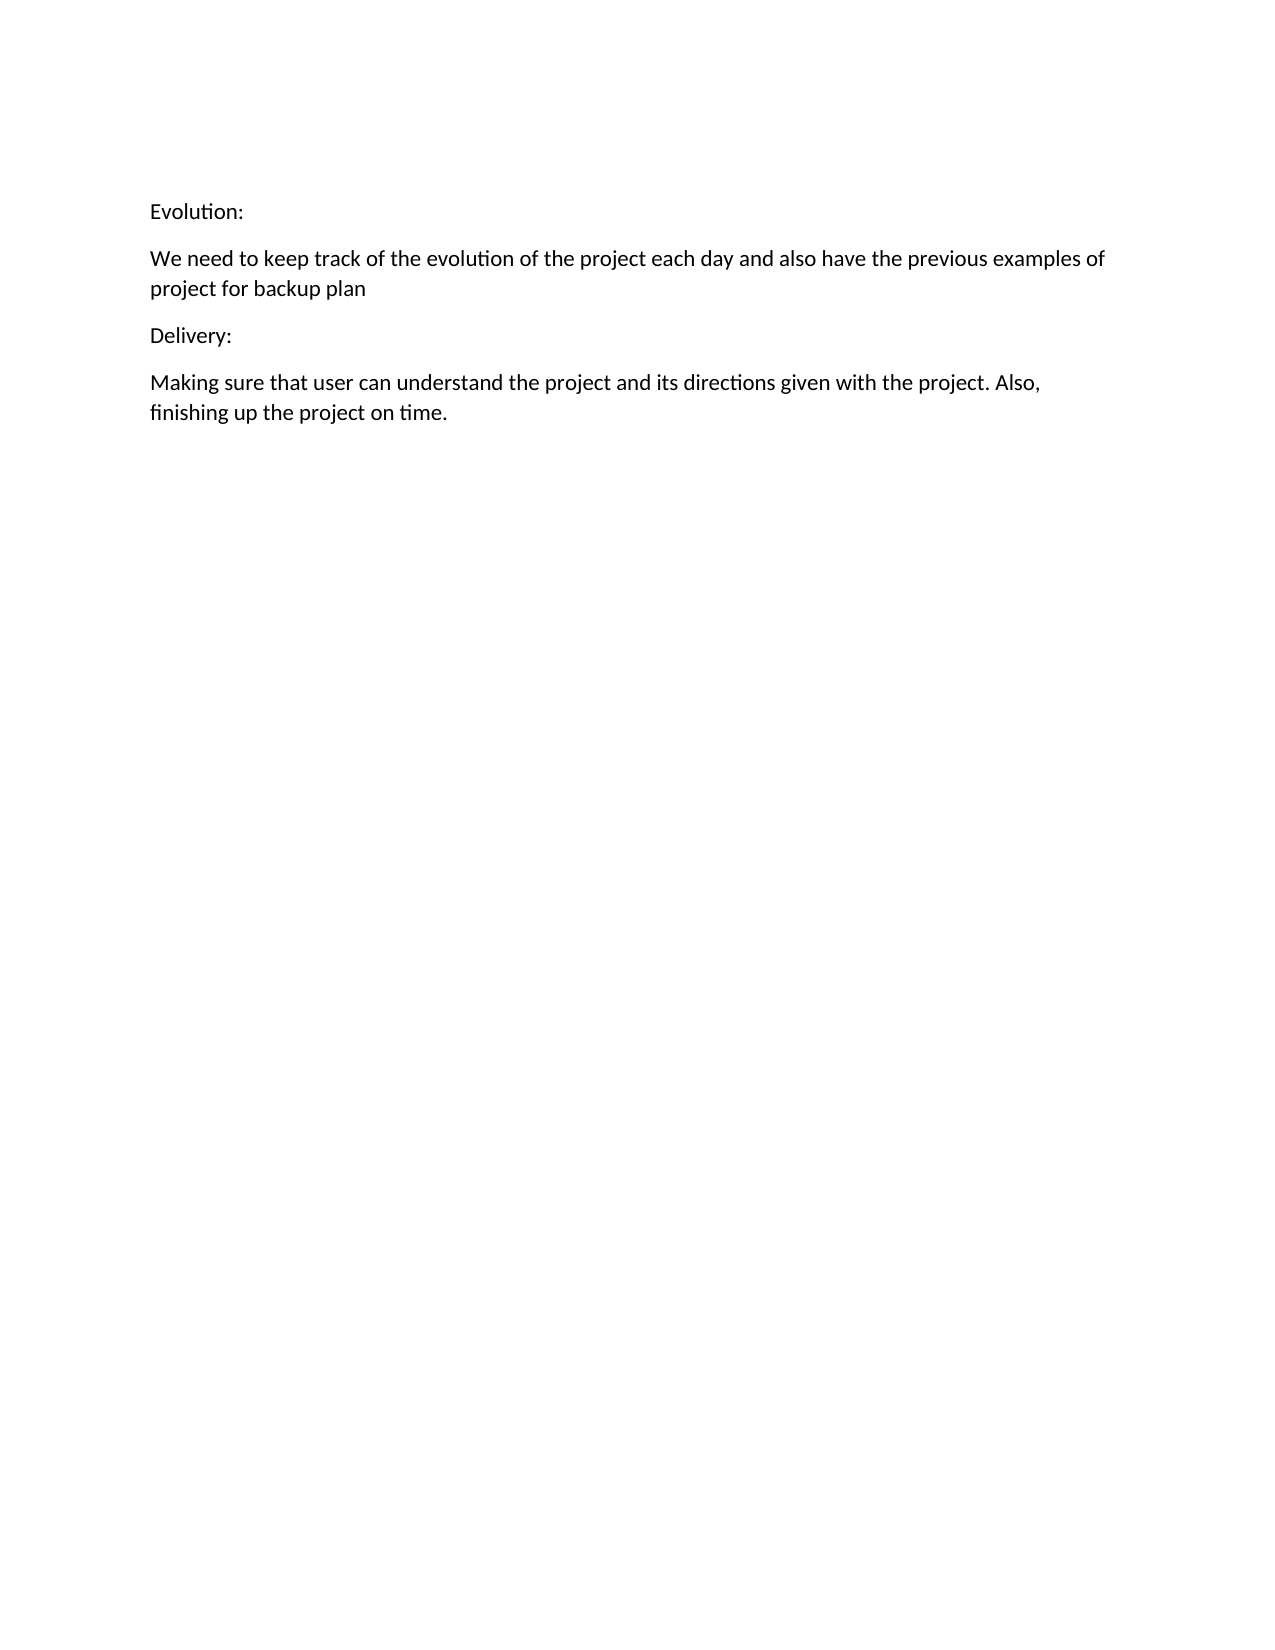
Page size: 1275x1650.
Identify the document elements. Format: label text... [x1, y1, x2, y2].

text Evolution: [150, 197, 1125, 225]
text Making sure that user can understand the project and its directions given with the project. Also, finishing up the project on time. [150, 368, 1125, 426]
text We need to keep track of the evolution of the project each day and also have the previous examples of project for backup plan [150, 244, 1125, 302]
text Delivery: [150, 321, 1125, 349]
